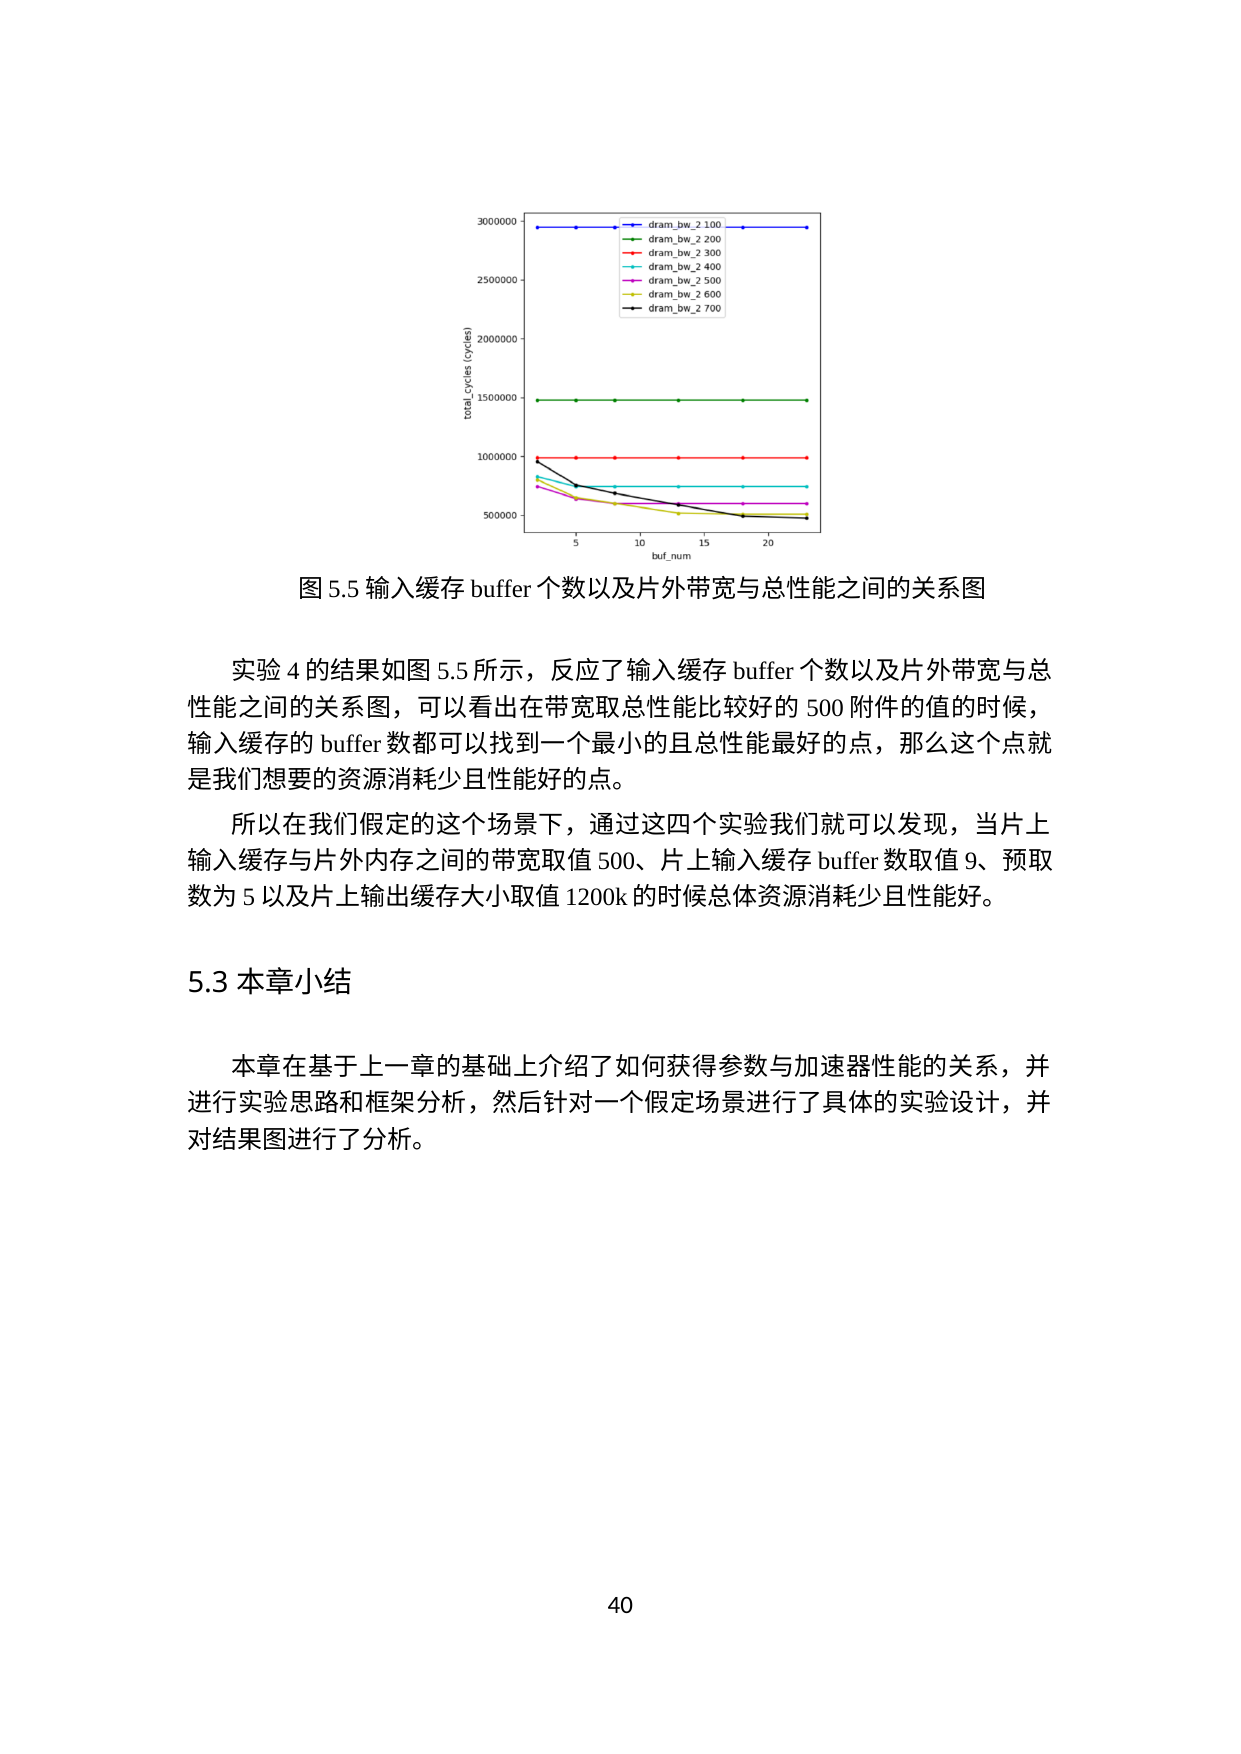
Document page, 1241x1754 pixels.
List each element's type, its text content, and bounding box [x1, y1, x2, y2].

text 图5.5 输入缓存buffer个数以及片外带宽与总性能之间的关系图 [187, 569, 1053, 605]
text 本章在基于上一章的基础上介绍了如何获得参数与加速器性能的关系，并进行实验思路和框架分析，然后针对一个假定场景进行了具体的实验设计，并对结果图进行了分析。 [187, 1047, 1053, 1155]
text 实验4的结果如图5.5所示，反应了输入缓存buffer个数以及片外带宽与总性能之间的关系图，可以看出在带宽取总性能比较好的500附件的值的时候，输入缓存的buffer数都可以找到一个最小的且总性能最好的点，那么这个点就是我们想要的资源消耗少且性能好的点。 [187, 651, 1053, 796]
text 5.3 本章小结 [187, 959, 1053, 1001]
picture [428, 180, 856, 561]
text 所以在我们假定的这个场景下，通过这四个实验我们就可以发现，当片上输入缓存与片外内存之间的带宽取值500、片上输入缓存buffer数取值9、预取数为5以及片上输出缓存大小取值1200k的时候总体资源消耗少且性能好。 [187, 804, 1053, 913]
